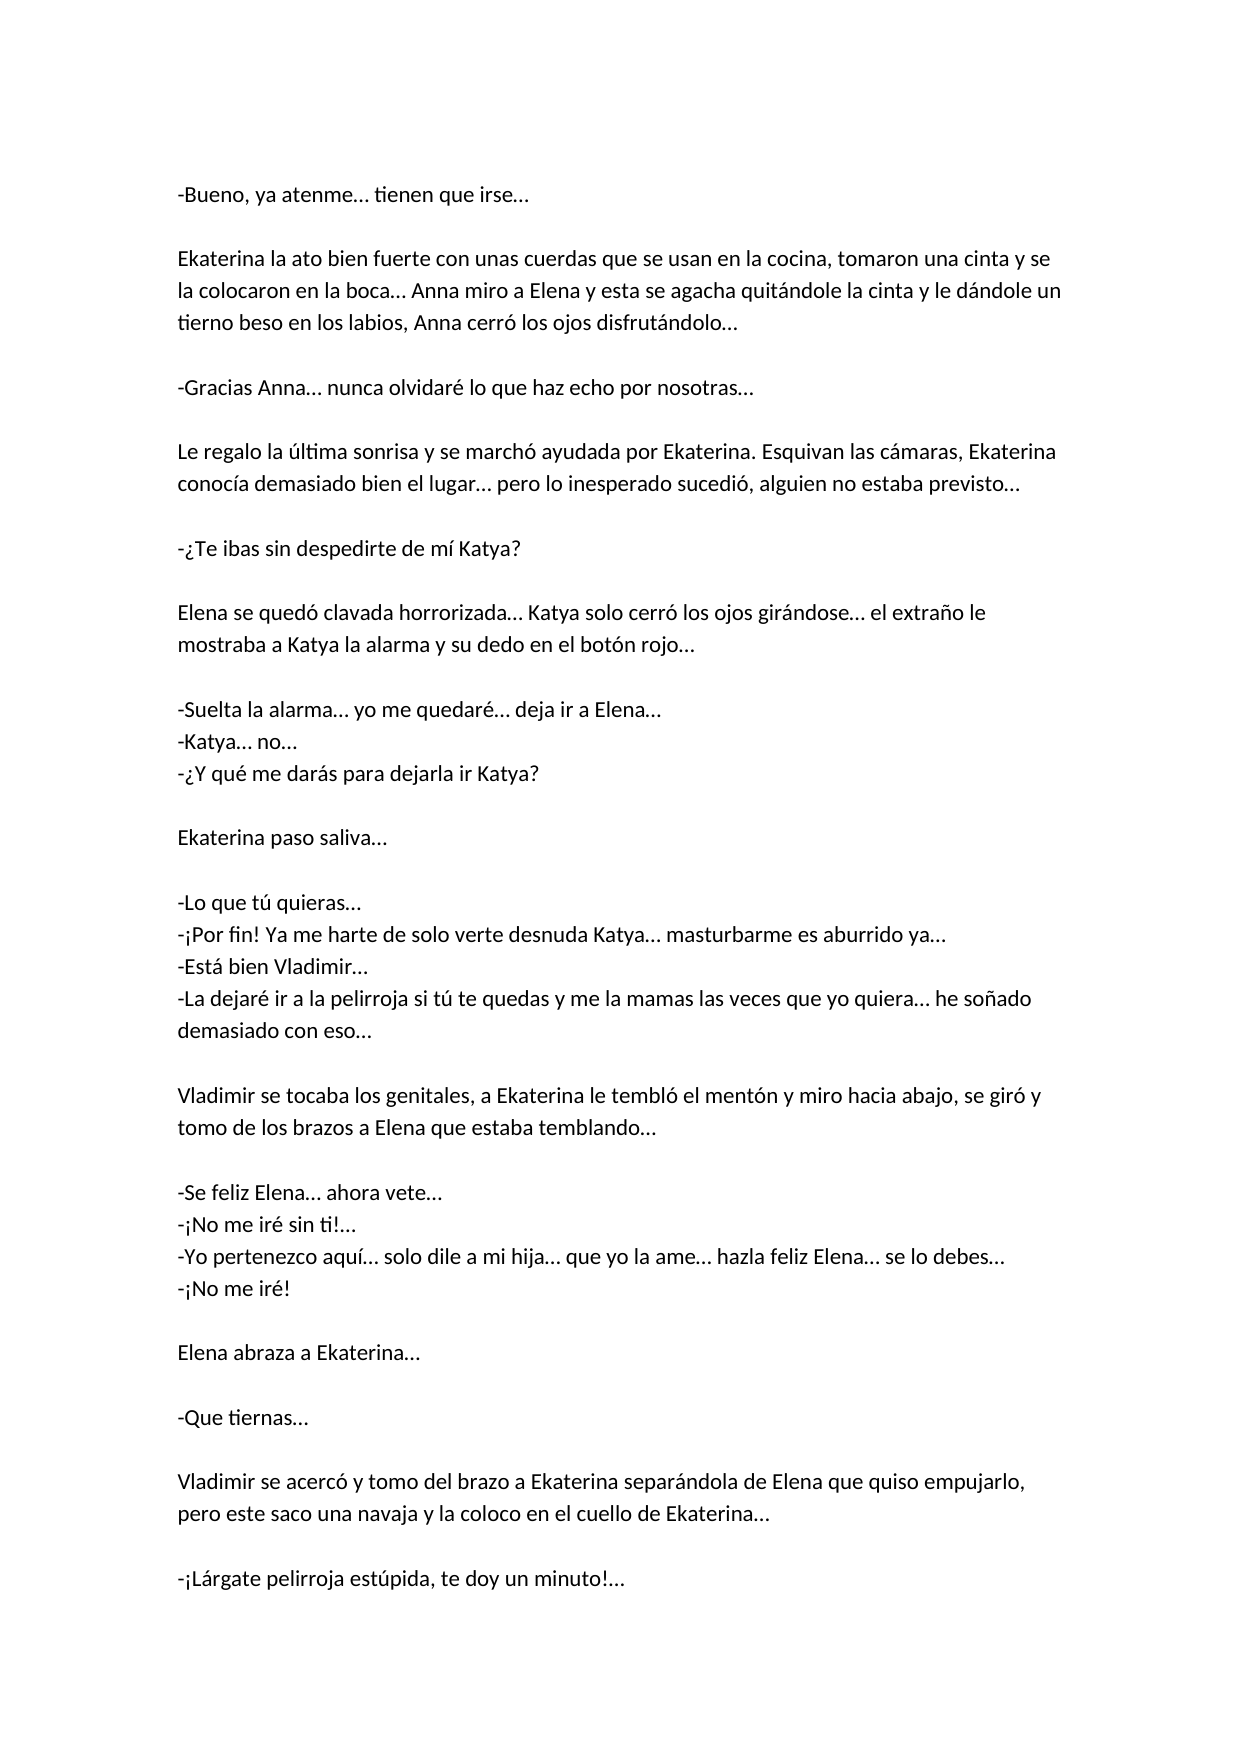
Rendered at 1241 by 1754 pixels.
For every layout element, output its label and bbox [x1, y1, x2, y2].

text [177, 148, 1063, 1592]
